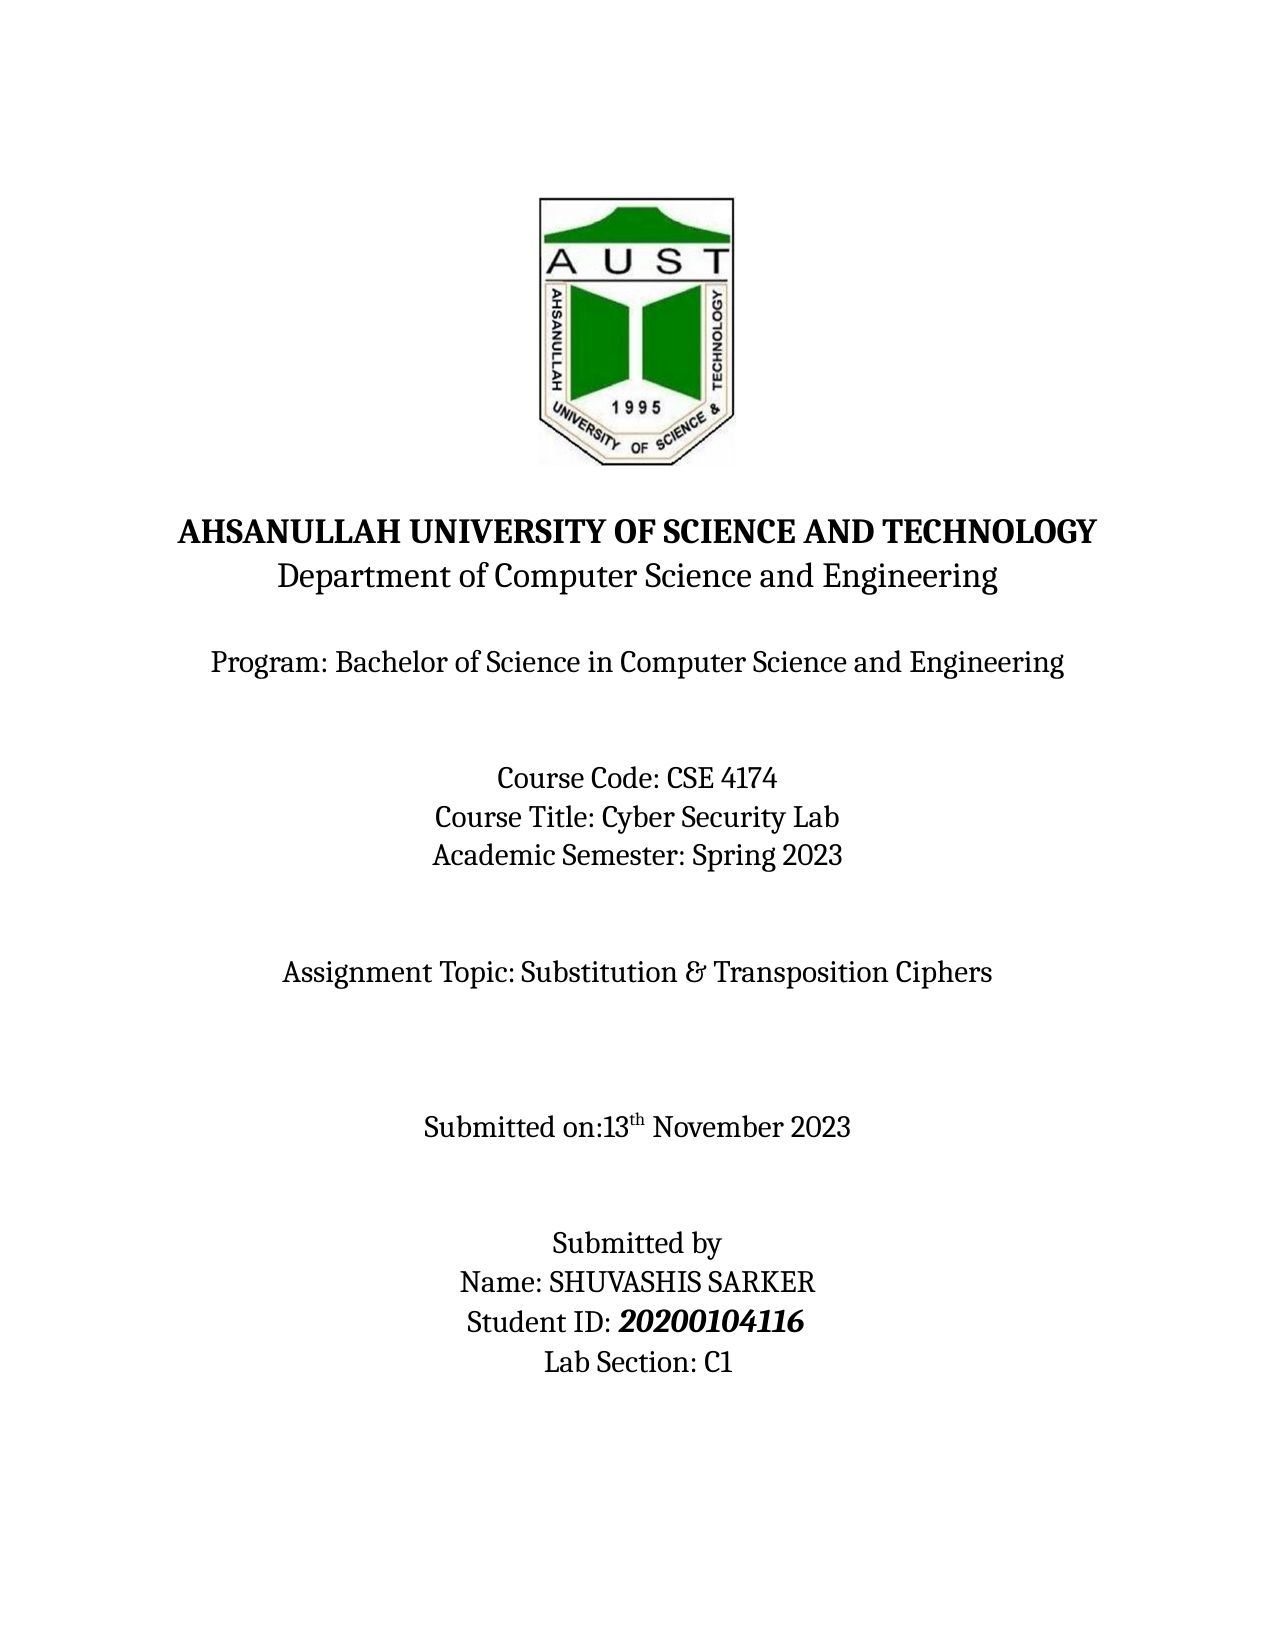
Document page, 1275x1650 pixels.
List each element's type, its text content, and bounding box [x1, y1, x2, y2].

text Course Code: CSE 4174 [150, 760, 1125, 796]
text Assignment Topic: Substitution & Transposition Ciphers [150, 954, 1125, 990]
text AHSANULLAH UNIVERSITY OF SCIENCE AND TECHNOLOGY [150, 512, 1125, 553]
text Course Title: Cyber Security Lab [150, 799, 1125, 835]
text Submitted by [150, 1225, 1125, 1261]
picture [538, 196, 737, 466]
text Academic Semester: Spring 2023 [150, 838, 1125, 873]
text Lab Section: C1 [150, 1344, 1125, 1380]
text Program: Bachelor of Science in Computer Science and Engineering [150, 644, 1125, 680]
text Name: SHUVASHIS SARKER [150, 1264, 1125, 1300]
text Department of Computer Science and Engineering [150, 556, 1125, 597]
text Submitted on:13th November 2023 [150, 1109, 1125, 1145]
text Student ID: 20200104116 [150, 1303, 1125, 1341]
